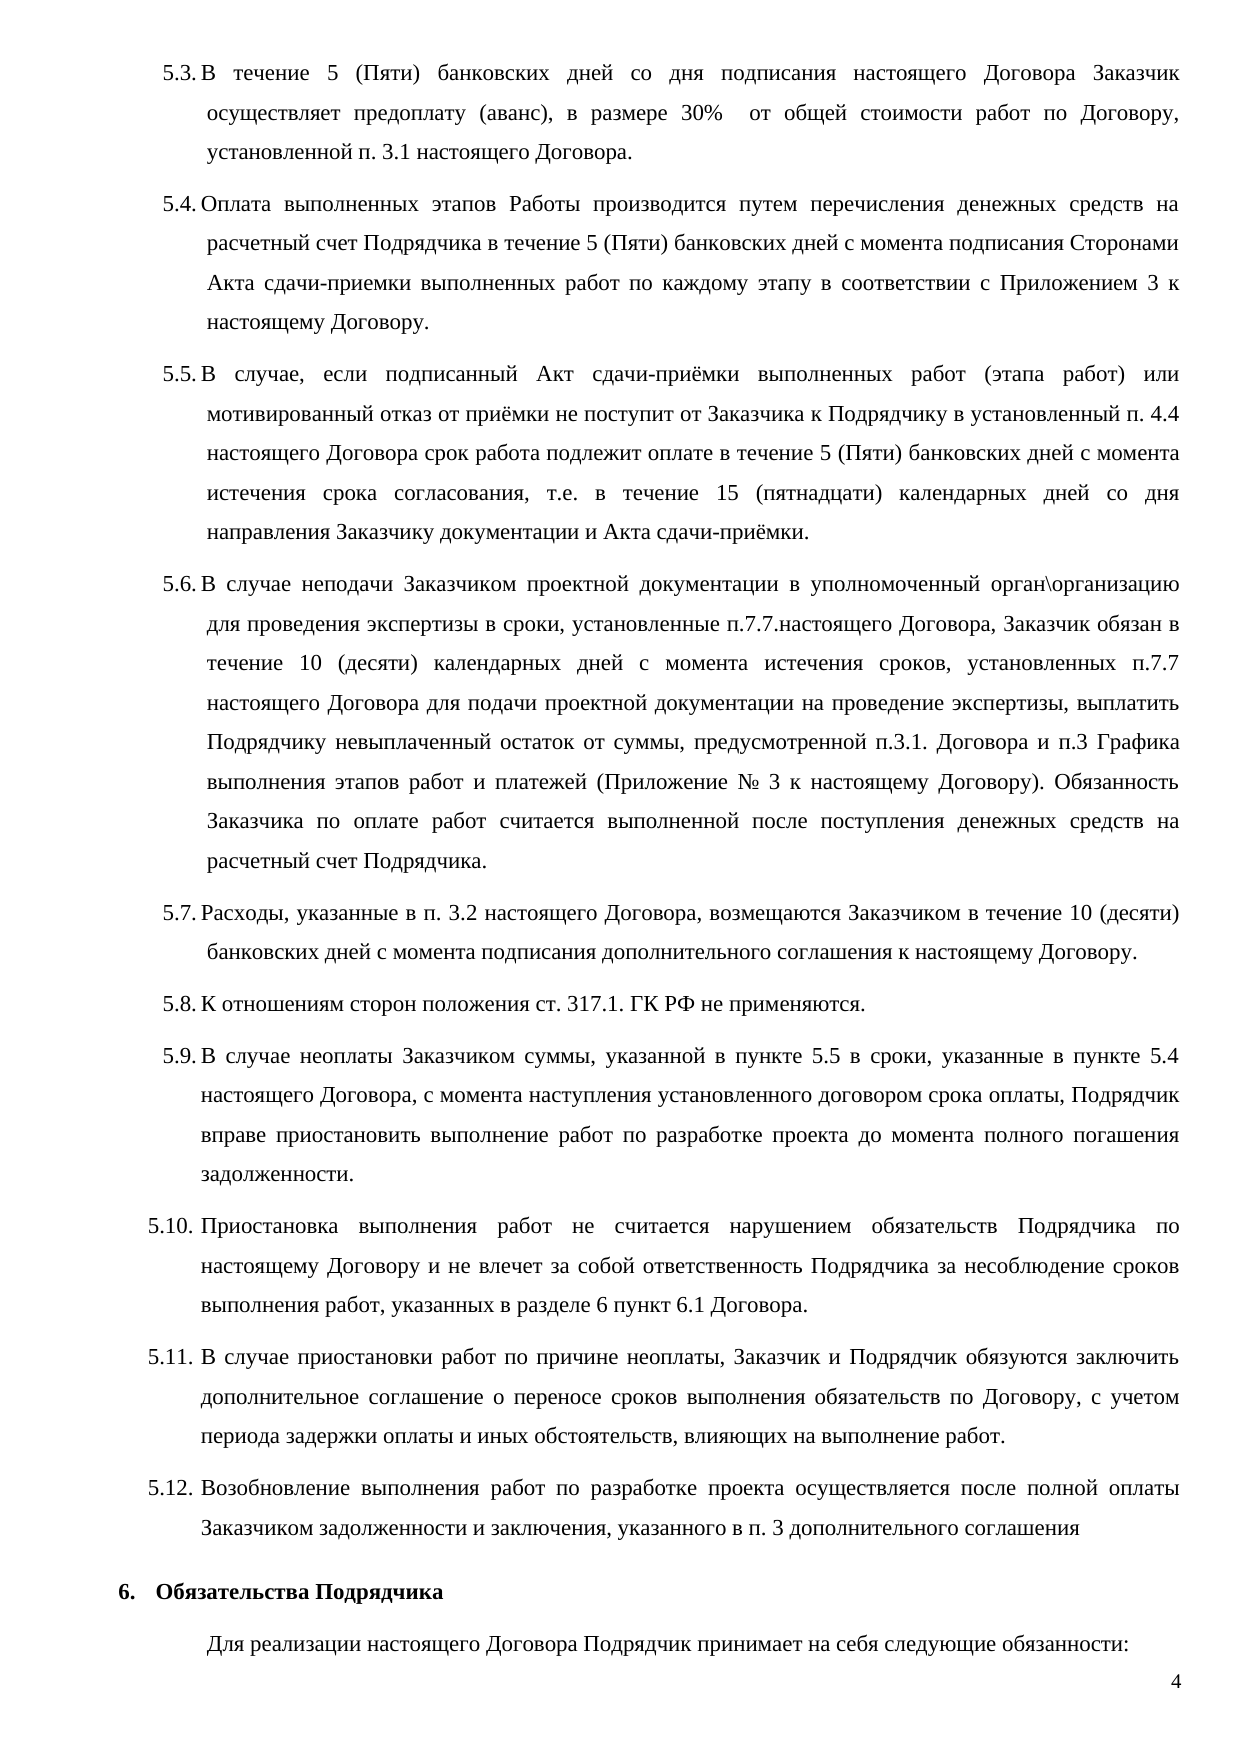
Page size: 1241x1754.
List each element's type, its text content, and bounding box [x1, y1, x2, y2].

list В случае приостановки работ по причине неоплаты, Заказчик и Подрядчик обязуются заключить дополнительное соглашение о переносе сроков выполнения обязательств по Договору, с учетом периода задержки оплаты и иных обстоятельств, влияющих на выполнение работ. [148, 1343, 1181, 1449]
list Оплата выполненных этапов Работы производится путем перечисления денежных средств на расчетный счет Подрядчика в течение 5 (Пяти) банковских дней с момента подписания Сторонами Акта сдачи-приемки выполненных работ по каждому этапу в соответствии с Приложением 3 к настоящему Договору. [162, 190, 1181, 335]
list Возобновление выполнения работ по разработке проекта осуществляется после полной оплаты Заказчиком задолженности и заключения, указанного в п. 3 дополнительного соглашения [148, 1474, 1181, 1540]
list Обязательства Подрядчика [118, 1578, 1181, 1605]
list В случае неподачи Заказчиком проектной документации в уполномоченный орган\организацию для проведения экспертизы в сроки, установленные п.7.7.настоящего Договора, Заказчик обязан в течение 10 (десяти) календарных дней с момента истечения сроков, установленных п.7.7 настоящего Договора для подачи проектной документации на проведение экспертизы, выплатить Подрядчику невыплаченный остаток от суммы, предусмотренной п.3.1. Договора и п.3 Графика выполнения этапов работ и платежей (Приложение № 3 к настоящему Договору). Обязанность Заказчика по оплате работ считается выполненной после поступления денежных средств на расчетный счет Подрядчика. [162, 570, 1181, 873]
list В случае, если подписанный Акт сдачи-приёмки выполненных работ (этапа работ) или мотивированный отказ от приёмки не поступит от Заказчика к Подрядчику в установленный п. 4.4 настоящего Договора срок работа подлежит оплате в течение 5 (Пяти) банковских дней с момента истечения срока согласования, т.е. в течение 15 (пятнадцати) календарных дней со дня направления Заказчику документации и Акта сдачи-приёмки. [162, 360, 1181, 545]
list В случае неоплаты Заказчиком суммы, указанной в пункте 5.5 в сроки, указанные в пункте 5.4 настоящего Договора, с момента наступления установленного договором срока оплаты, Подрядчик вправе приостановить выполнение работ по разработке проекта до момента полного погашения задолженности. [162, 1042, 1181, 1187]
list К отношениям сторон положения ст. 317.1. ГК РФ не применяются. [162, 990, 1181, 1016]
list Расходы, указанные в п. 3.2 настоящего Договора, возмещаются Заказчиком в течение 10 (десяти) банковских дней с момента подписания дополнительного соглашения к настоящему Договору. [162, 899, 1181, 964]
text Для реализации настоящего Договора Подрядчик принимает на себя следующие обязанности: [207, 1630, 1181, 1657]
list Приостановка выполнения работ не считается нарушением обязательств Подрядчика по настоящему Договору и не влечет за собой ответственность Подрядчика за несоблюдение сроков выполнения работ, указанных в разделе 6 пункт 6.1 Договора. [148, 1212, 1181, 1318]
list В течение 5 (Пяти) банковских дней со дня подписания настоящего Договора Заказчик осуществляет предоплату (аванс), в размере 30% от общей стоимости работ по Договору, установленной п. 3.1 настоящего Договора. [162, 59, 1181, 164]
